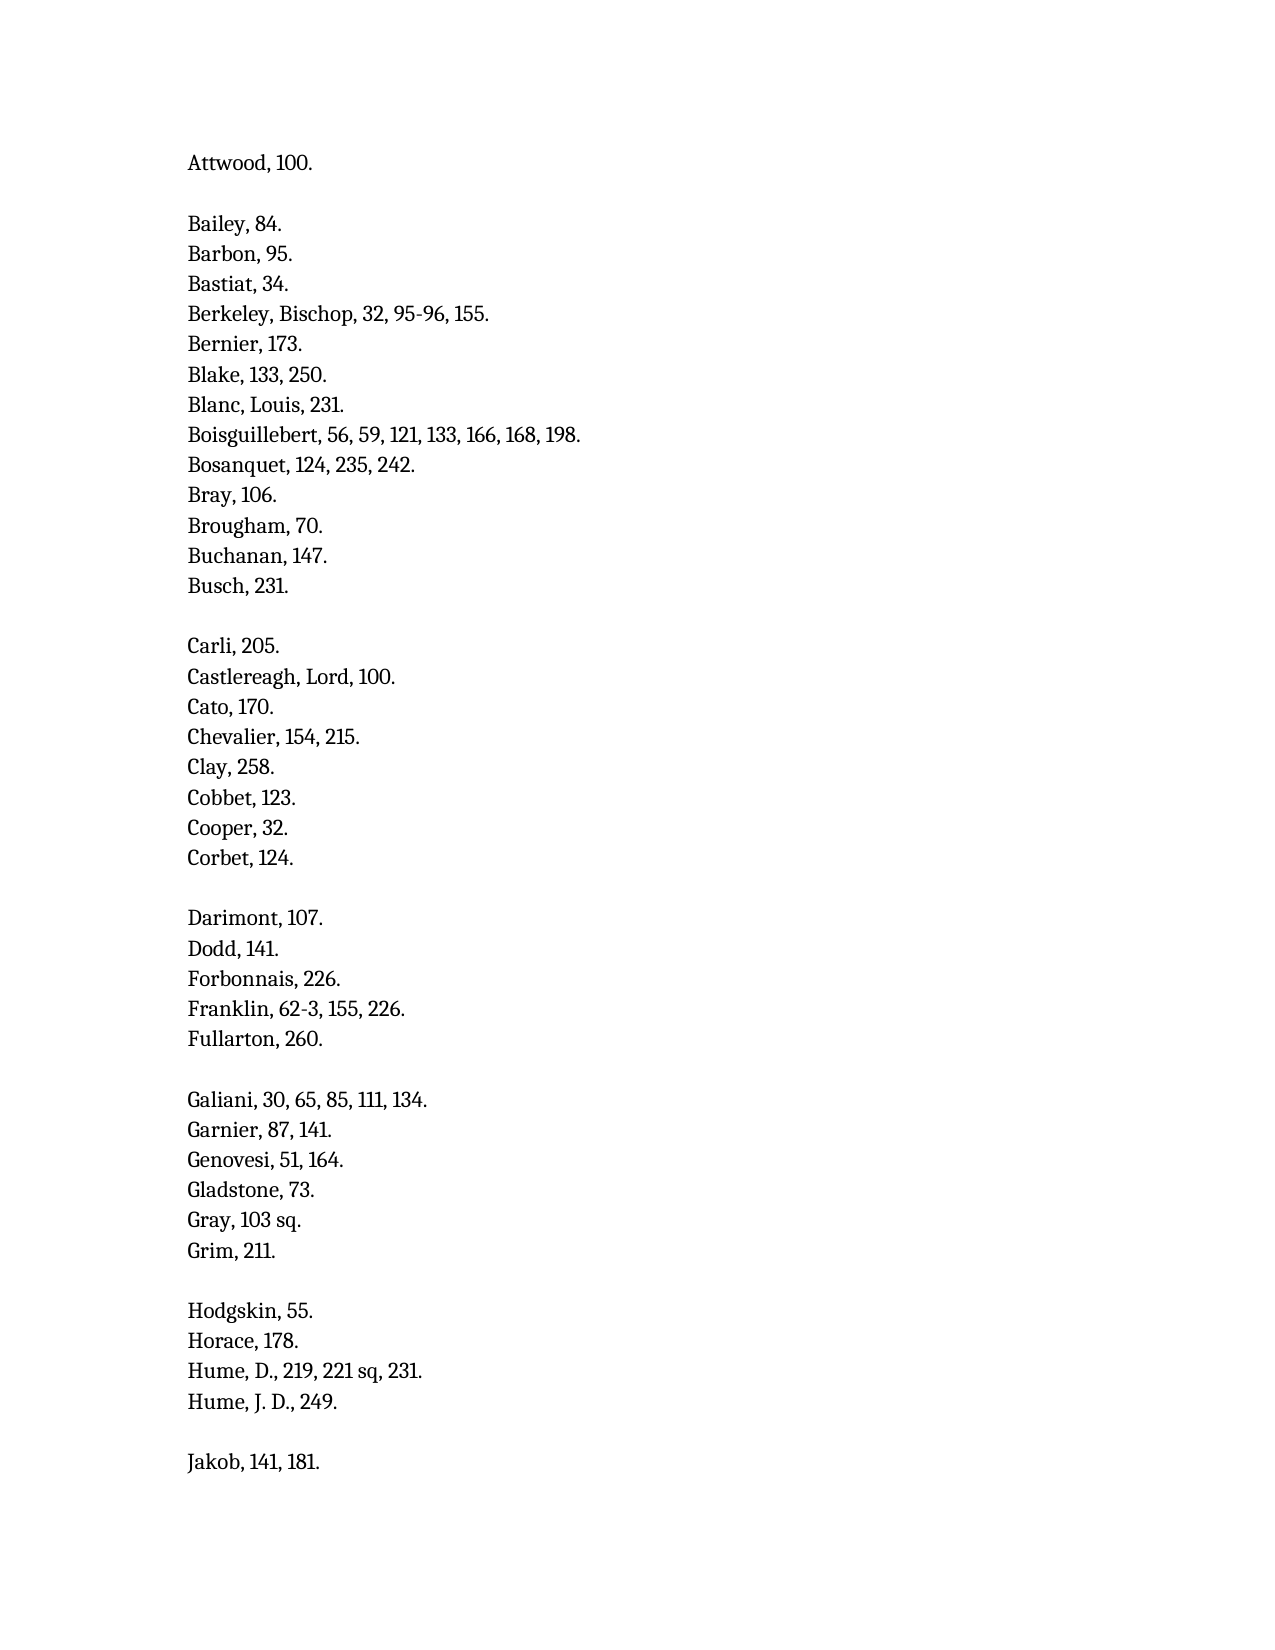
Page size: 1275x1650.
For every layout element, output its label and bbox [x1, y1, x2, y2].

text [187, 150, 1087, 1475]
